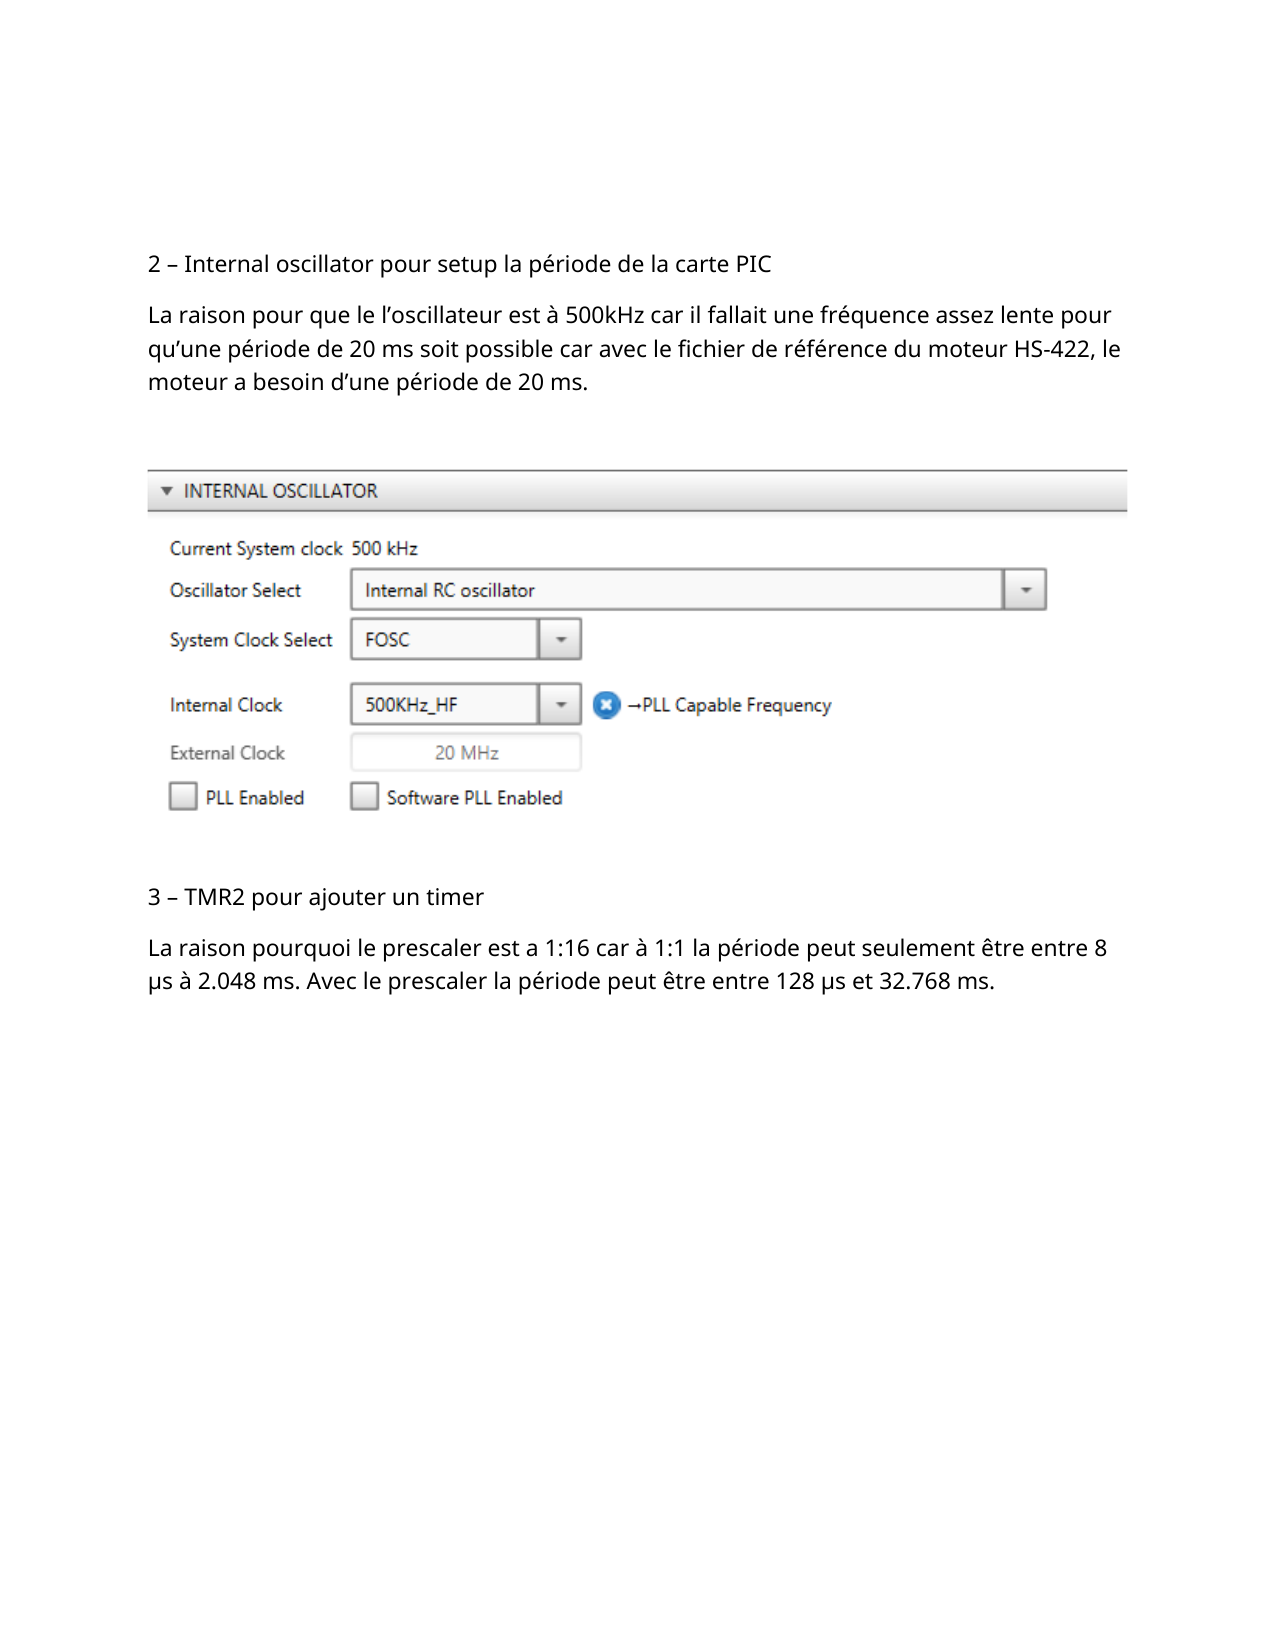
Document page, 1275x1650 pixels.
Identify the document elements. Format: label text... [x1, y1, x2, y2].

text La raison pour que le l’oscillateur est à 500kHz car il fallait une fréquence assez lente pour qu’une période de 20 ms soit possible car avec le fichier de référence du moteur HS-422, le moteur a besoin d’une période de 20 ms. [148, 299, 1127, 398]
text La raison pourquoi le prescaler est a 1:16 car à 1:1 la période peut seulement être entre 8 µs à 2.048 ms. Avec le prescaler la période peut être entre 128 µs et 32.768 ms. [148, 931, 1127, 996]
text 2 – Internal oscillator pour setup la période de la carte PIC [148, 248, 1127, 280]
text 3 – TMR2 pour ajouter un timer [148, 881, 1127, 912]
picture [147, 467, 1128, 862]
